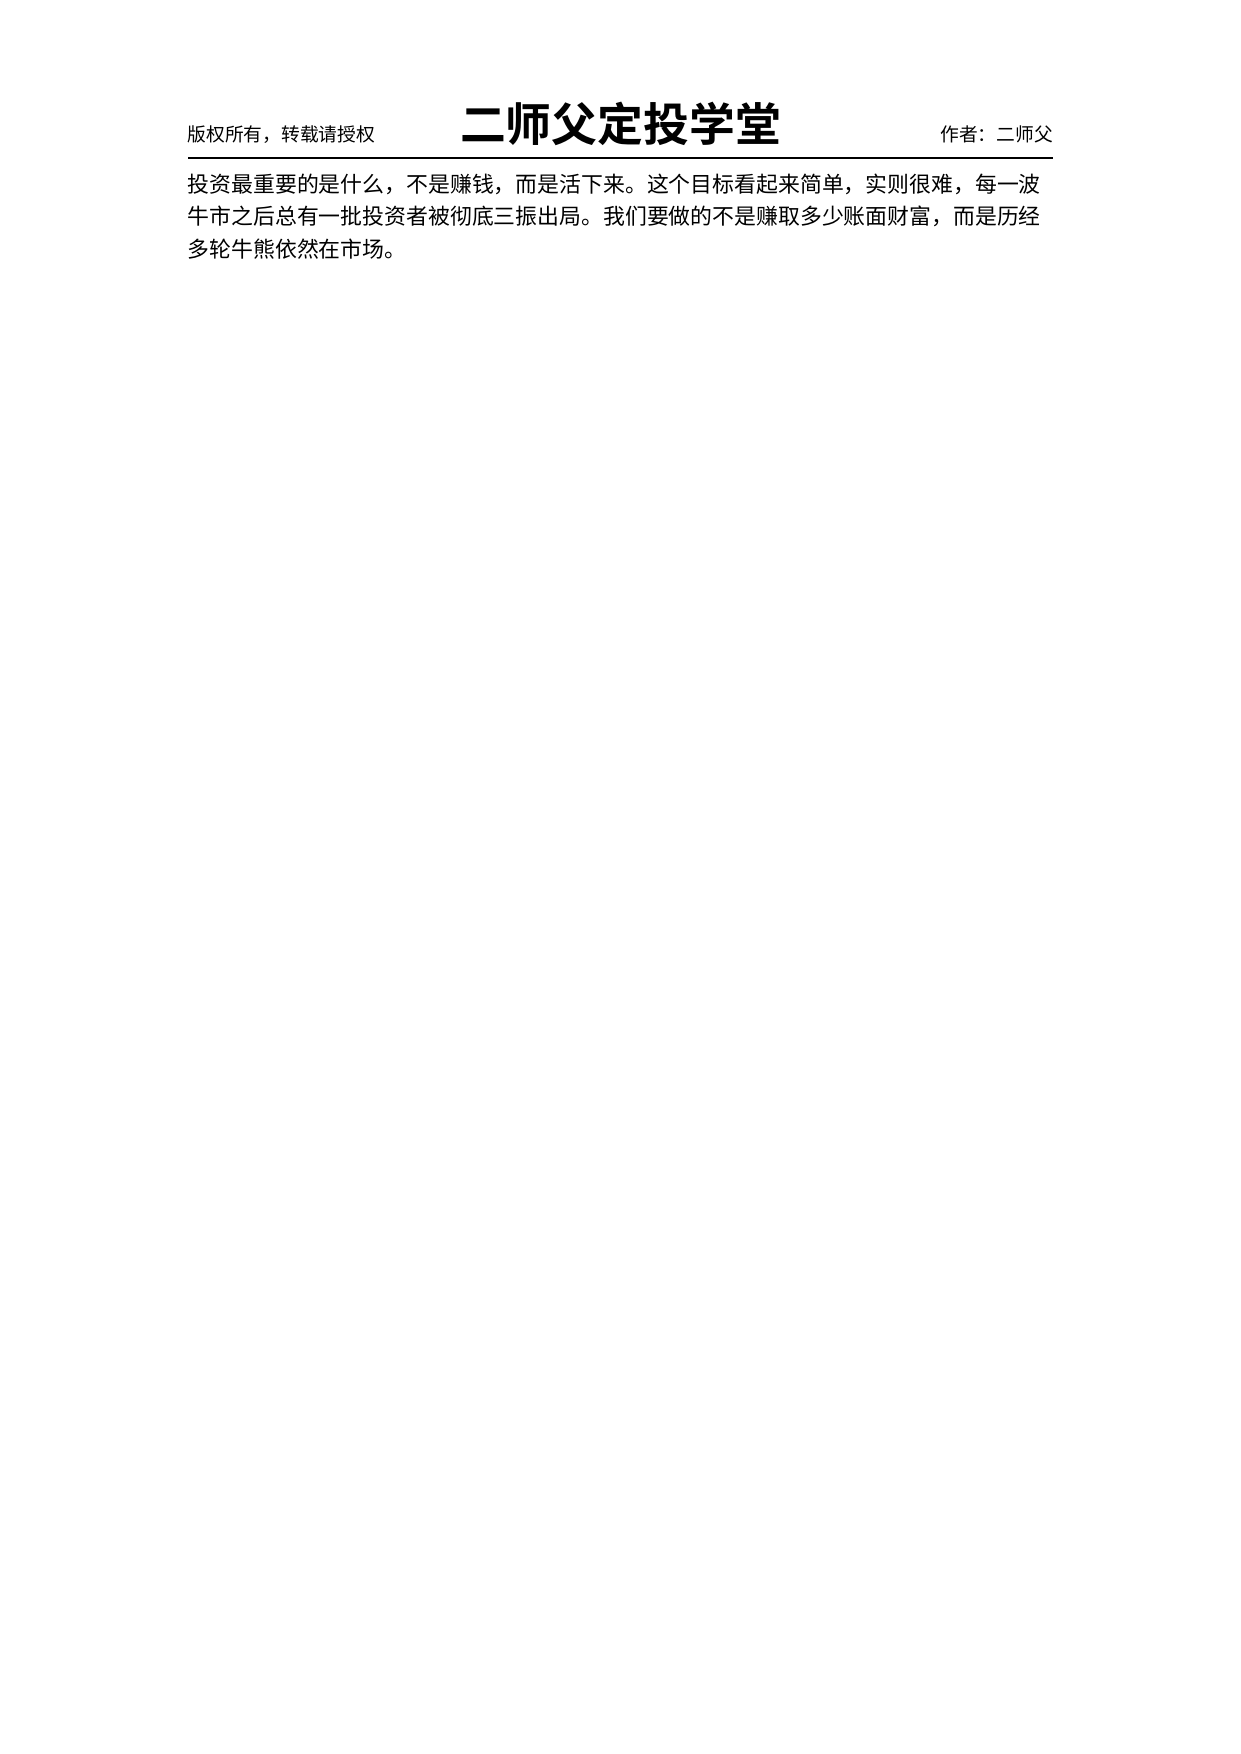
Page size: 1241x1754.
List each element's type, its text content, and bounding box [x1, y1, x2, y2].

list 投资最重要的是什么，不是赚钱，而是活下来。这个目标看起来简单，实则很难，每一波牛市之后总有一批投资者被彻底三振出局。我们要做的不是赚取多少账面财富，而是历经多轮牛熊依然在市场。 [187, 166, 1053, 264]
